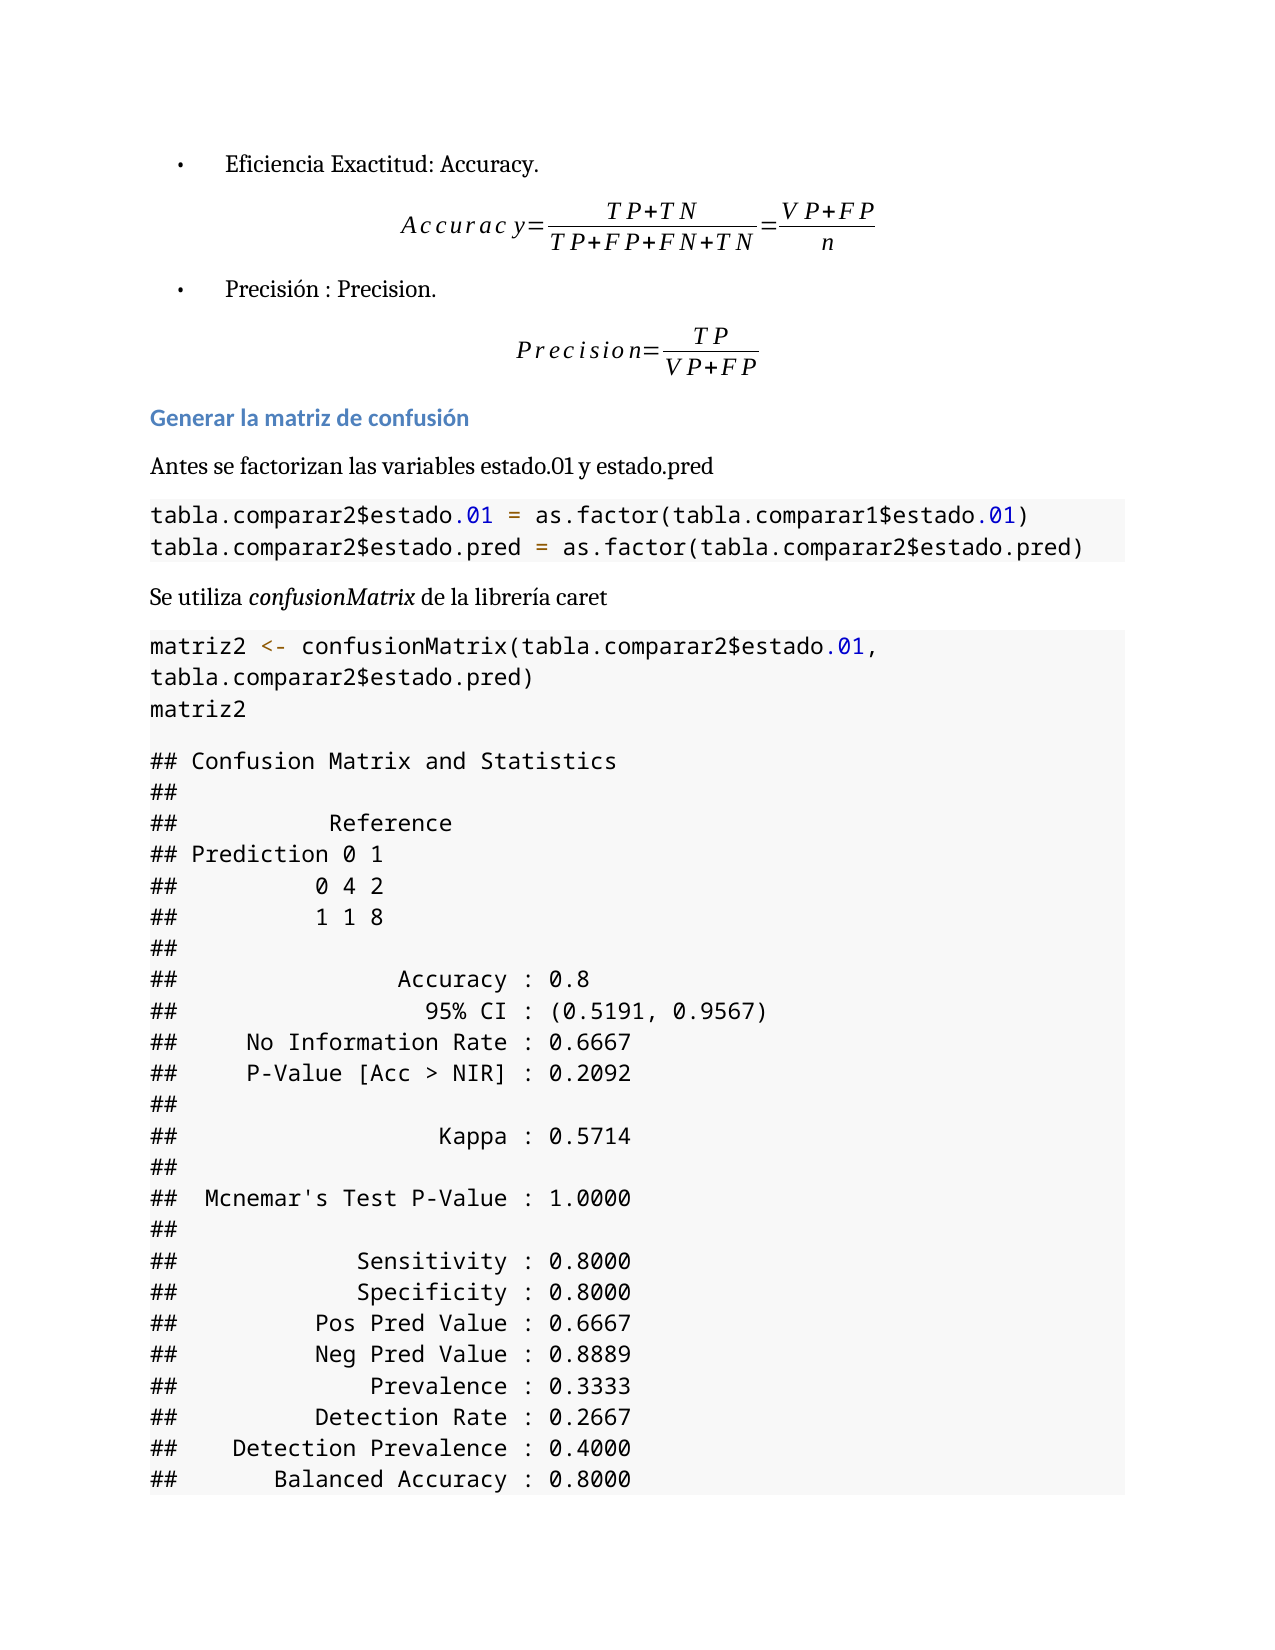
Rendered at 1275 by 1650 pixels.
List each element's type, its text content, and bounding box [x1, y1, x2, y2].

text matriz2 <- confusionMatrix(tabla.comparar2$estado.01, tabla.comparar2$estado.pred) matriz2 [246, 630, 1125, 724]
text Se utiliza confusionMatrix de la librería caret [150, 583, 1125, 611]
list Eficiencia Exactitud: Accuracy. [175, 150, 1125, 179]
subtitle Generar la matriz de confusión [150, 402, 1125, 433]
list Precisión : Precision. [175, 275, 1125, 304]
text Antes se factorizan las variables estado.01 y estado.pred [150, 452, 1125, 481]
